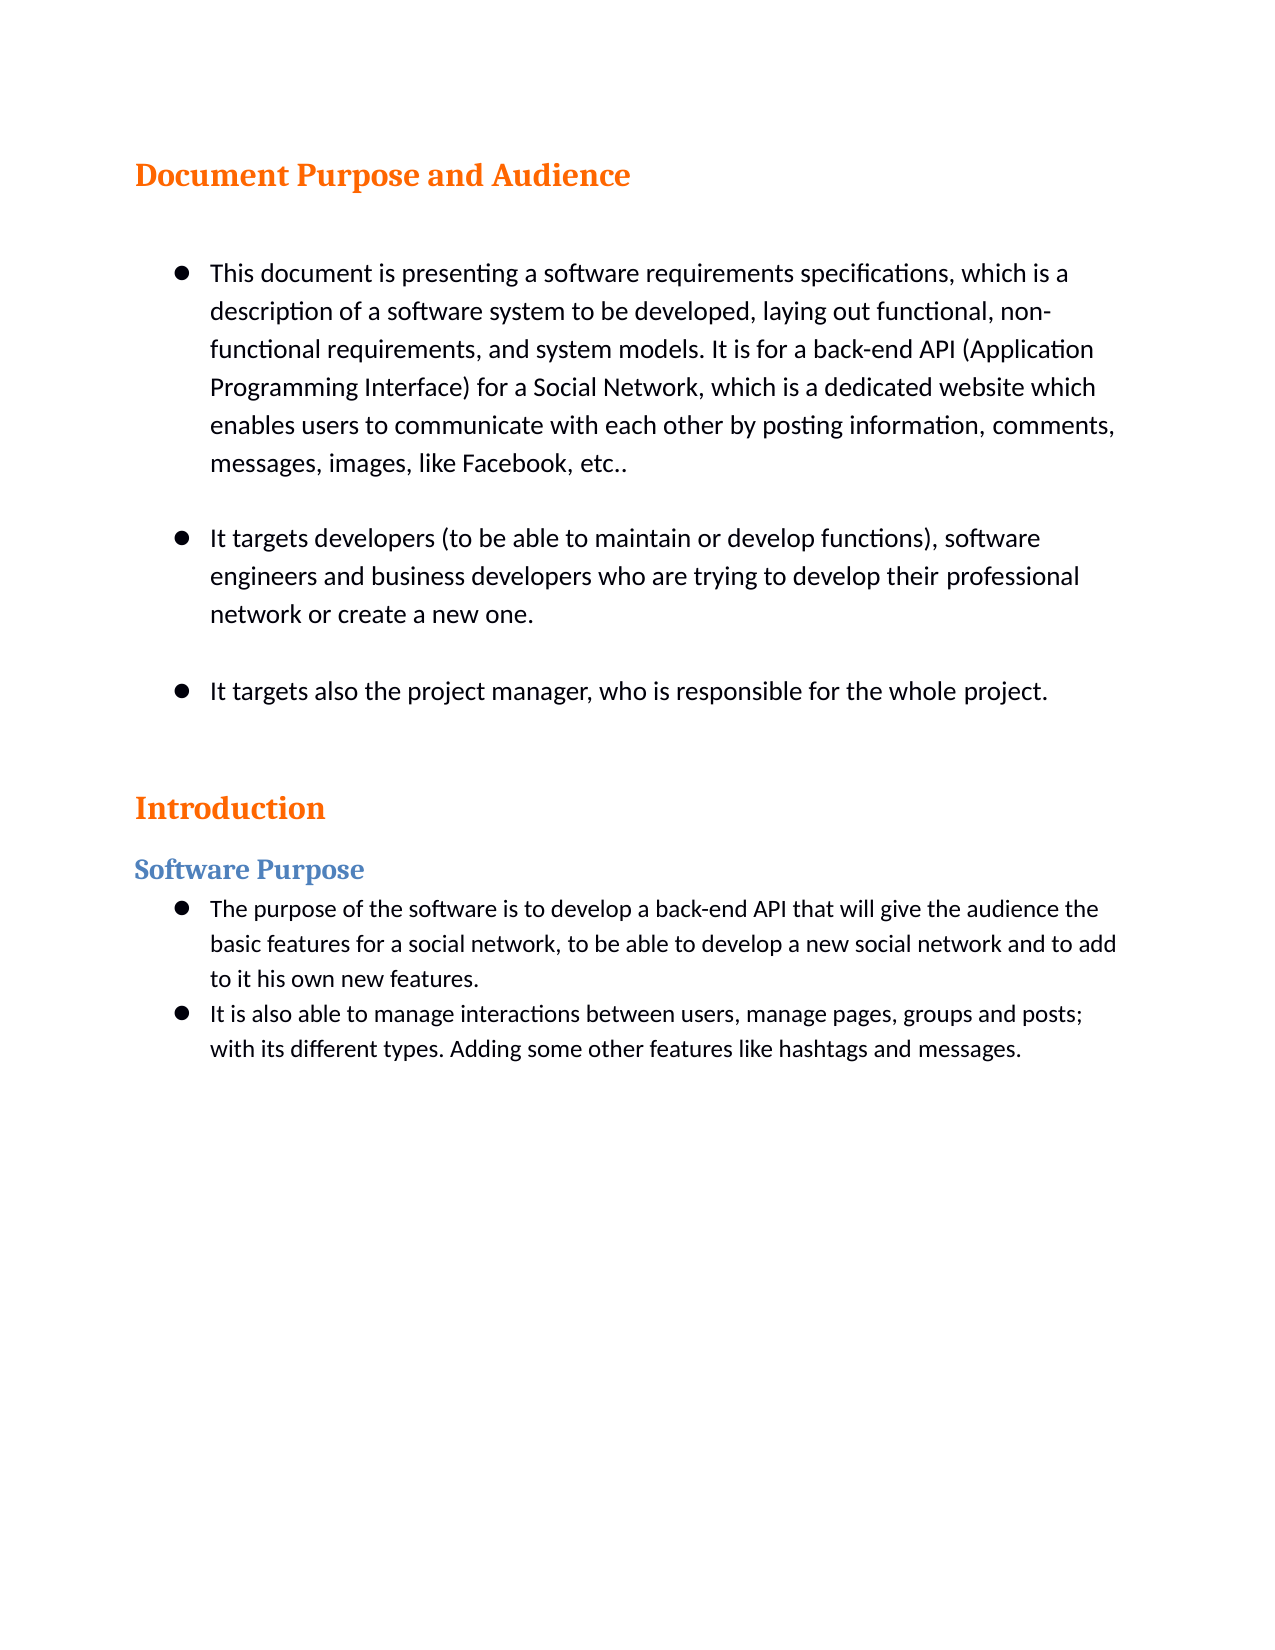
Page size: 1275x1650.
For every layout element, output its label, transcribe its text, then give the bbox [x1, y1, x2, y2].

subtitle It targets developers (to be able to maintain or develop functions), software engineers and business developers who are trying to develop their professional network or create a new one. [172, 522, 1083, 631]
subtitle This document is presenting a software requirements specifications, which is a description of a software system to be developed, laying out functional, non- functional requirements, and system models. It is for a back-end API (Application Programming Interface) for a Social Network, which is a dedicated website which enables users to communicate with each other by posting information, comments, messages, images, like Facebook, etc.. [172, 256, 1118, 479]
text Software Purpose [135, 853, 1164, 886]
subtitle Introduction [135, 789, 1164, 828]
subtitle It targets also the project manager, who is responsible for the whole project. [172, 674, 1164, 707]
list The purpose of the software is to develop a back-end API that will give the audience the basic features for a social network, to be able to develop a new social network and to add to it his own new features. [172, 893, 1120, 993]
list It is also able to manage interactions between users, manage pages, groups and posts; with its different types. Adding some other features like hashtags and messages. [172, 998, 1093, 1063]
subtitle Document Purpose and Audience [135, 157, 1164, 195]
